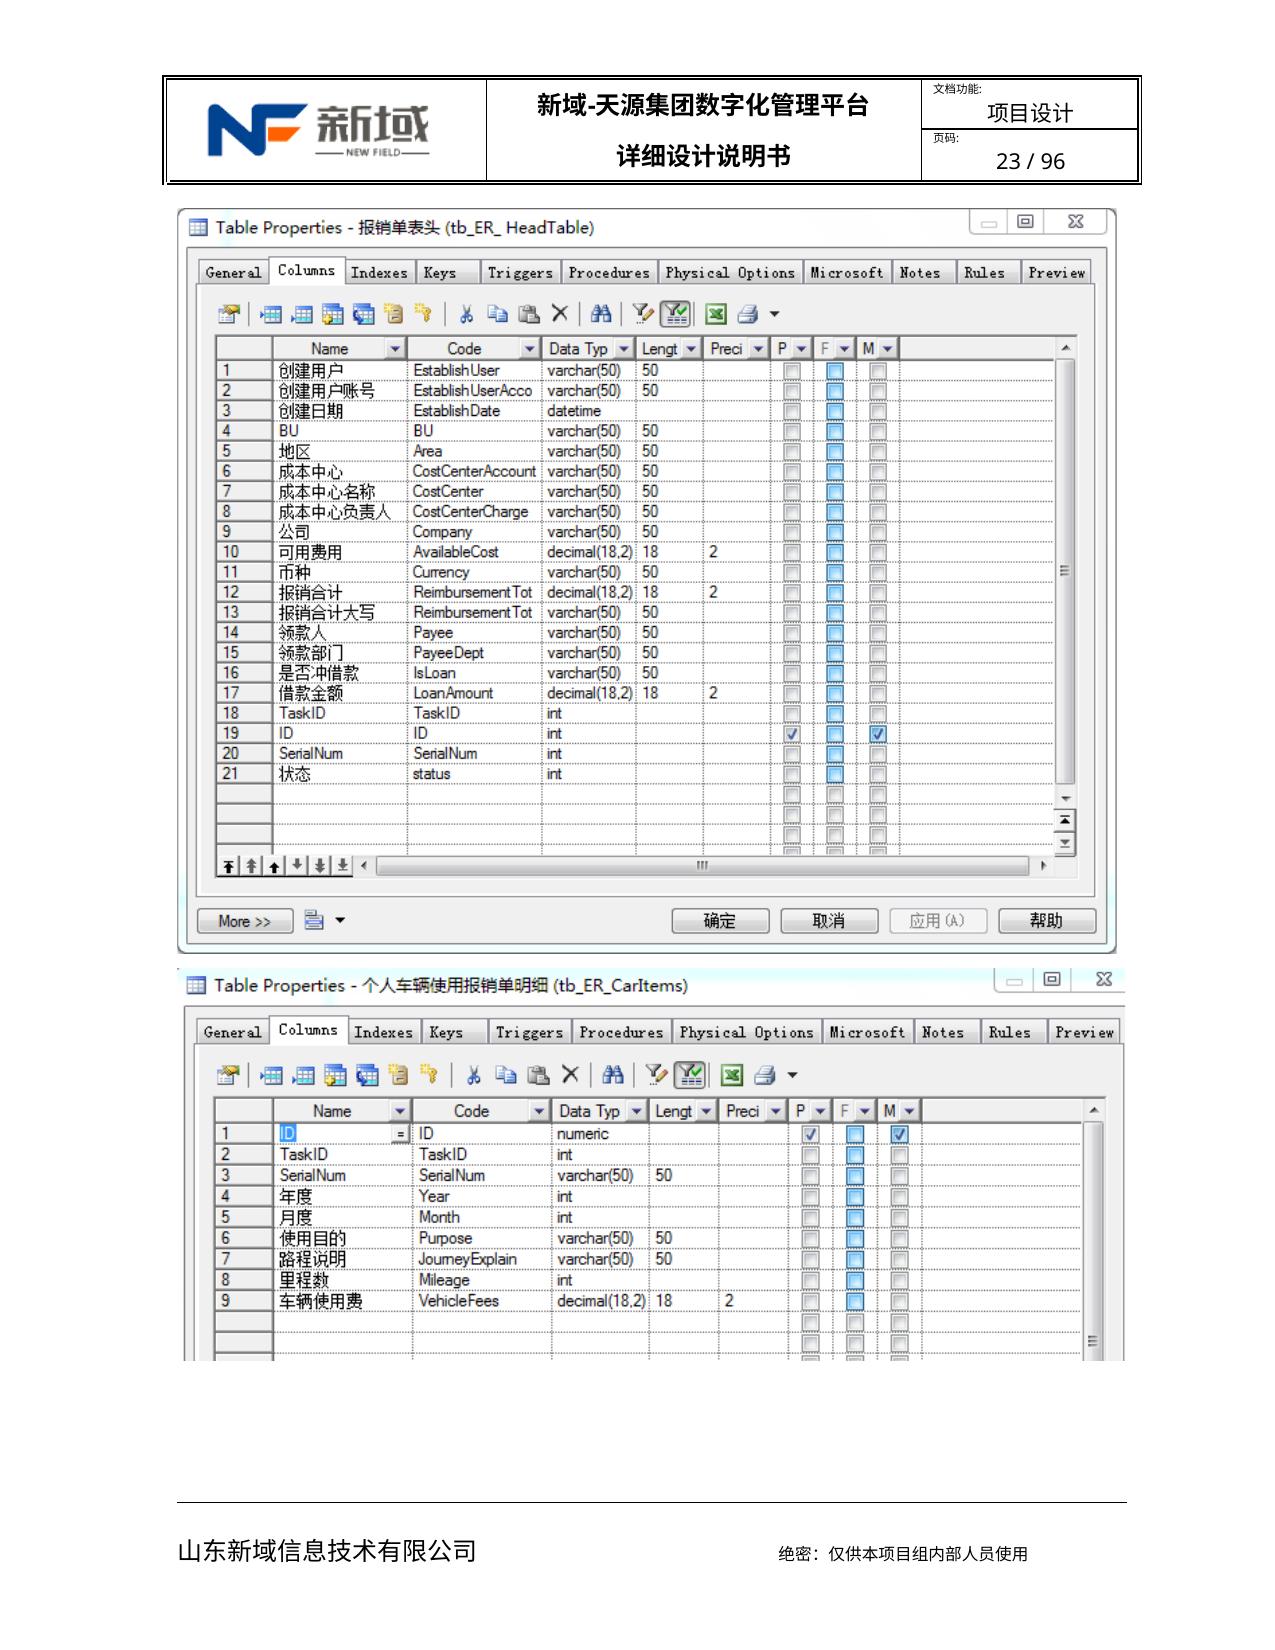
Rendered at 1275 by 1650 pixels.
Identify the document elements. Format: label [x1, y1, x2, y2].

picture [177, 968, 1126, 1361]
picture [176, 98, 476, 162]
picture [177, 208, 1117, 954]
